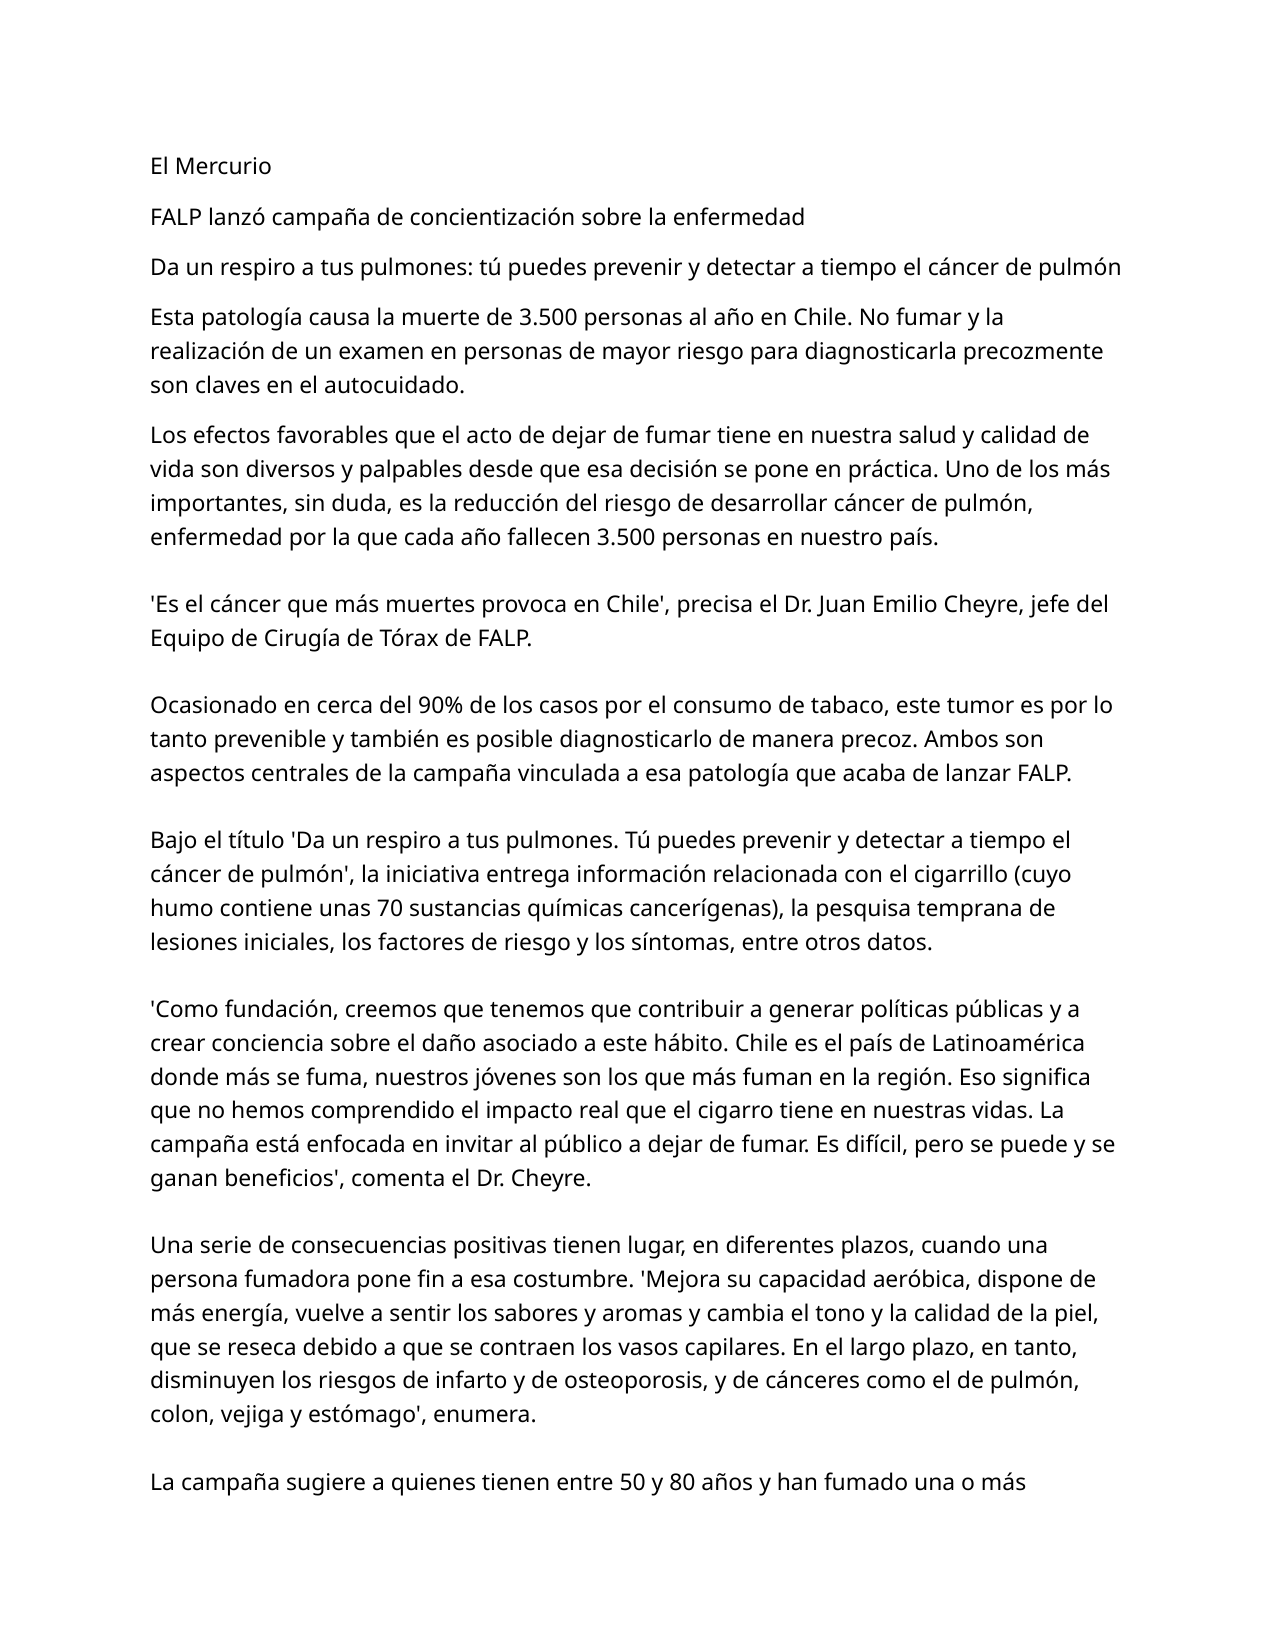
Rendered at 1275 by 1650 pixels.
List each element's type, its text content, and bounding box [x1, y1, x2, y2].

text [150, 419, 1125, 1497]
text Esta patología causa la muerte de 3.500 personas al año en Chile. No fumar y la realización de un examen en personas de mayor riesgo para diagnosticarla precozmente son claves en el autocuidado. [150, 301, 1125, 400]
text El Mercurio [150, 150, 1125, 181]
text Da un respiro a tus pulmones: tú puedes prevenir y detectar a tiempo el cáncer de pulmón [150, 251, 1125, 282]
text FALP lanzó campaña de concientización sobre la enfermedad [150, 200, 1125, 232]
